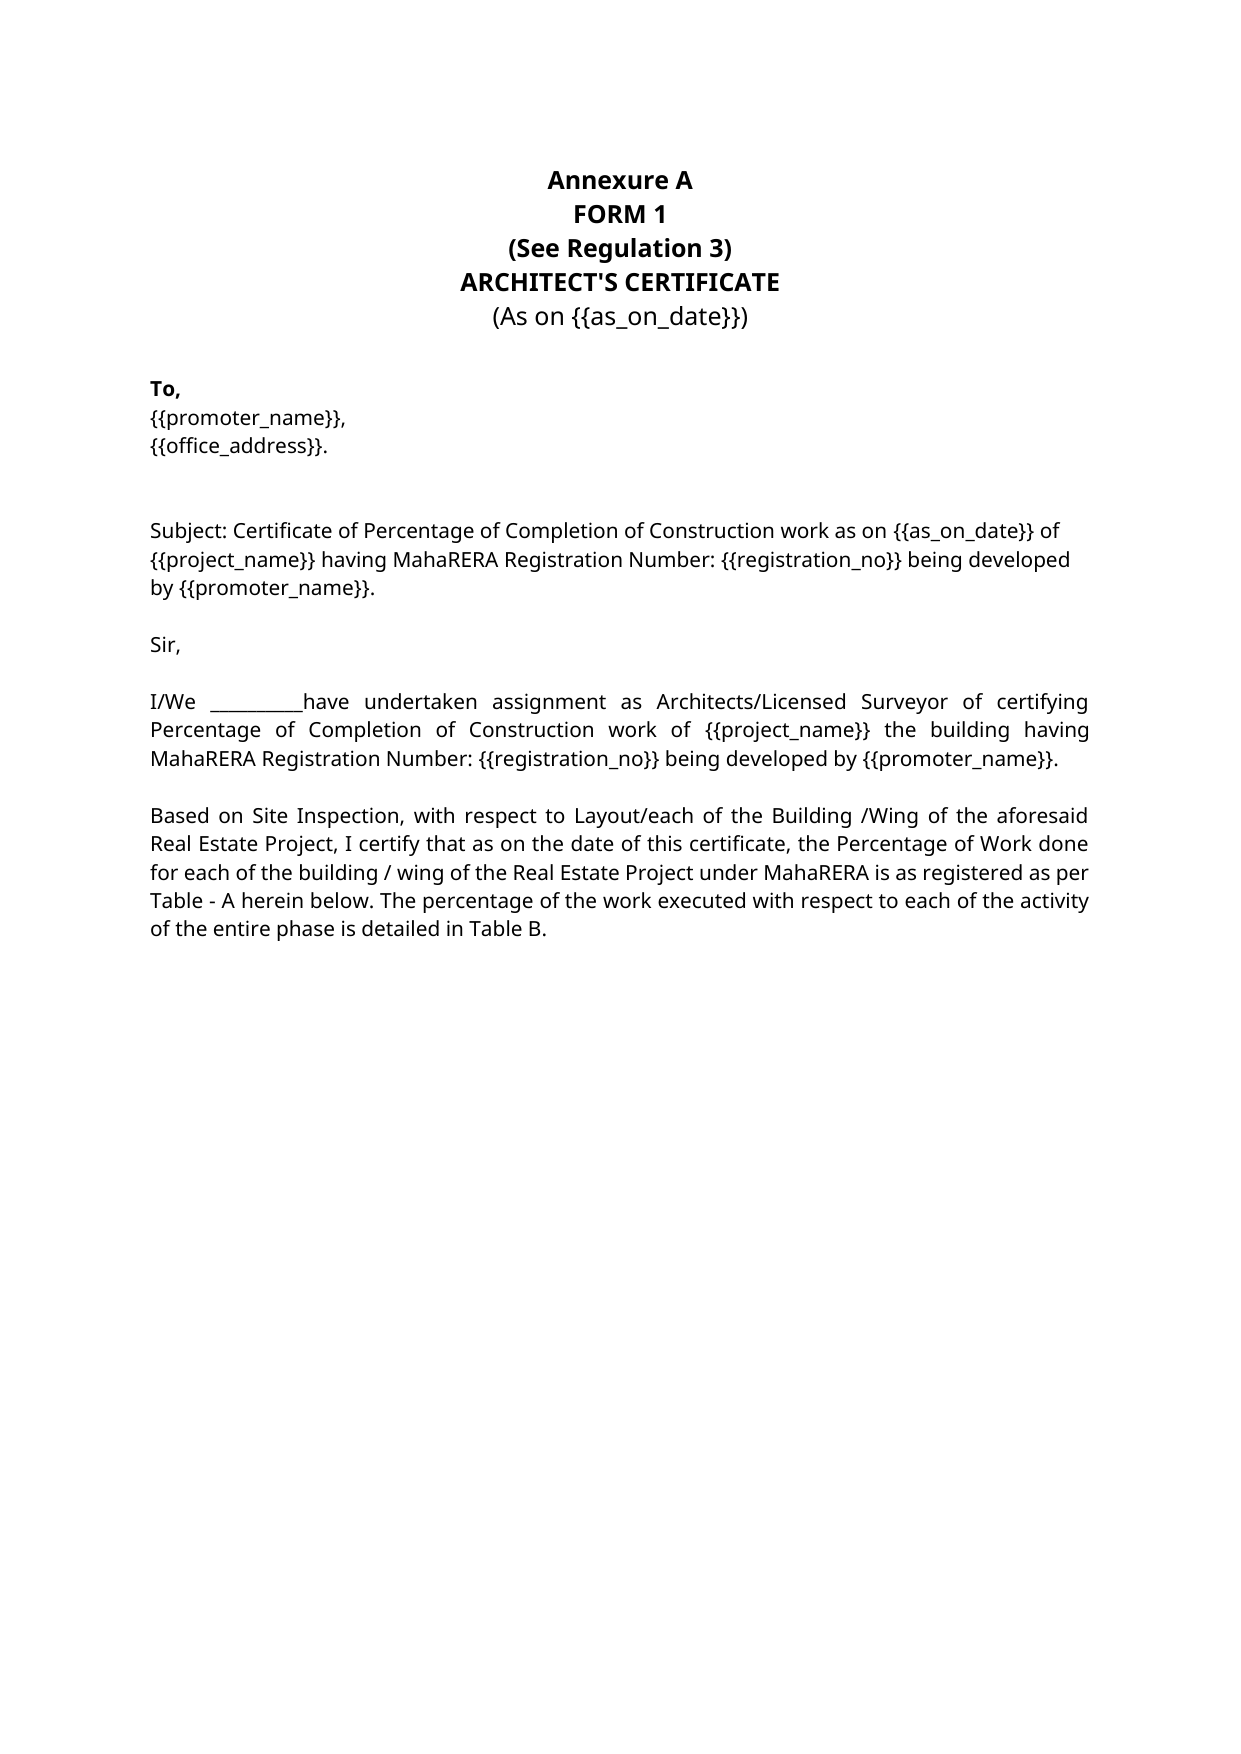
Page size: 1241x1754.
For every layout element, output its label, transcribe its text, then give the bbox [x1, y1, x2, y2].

text FORM 1 [150, 197, 1090, 231]
text Sir, [150, 630, 1090, 659]
text Annexure A [150, 162, 1090, 197]
text To, [150, 374, 1090, 403]
text ARCHITECT'S CERTIFICATE [150, 265, 1090, 299]
text (As on {{as_on_date}}) [150, 299, 1090, 333]
text Based on Site Inspection, with respect to Layout/each of the Building /Wing of the aforesaid Real Estate Project, I certify that as on the date of this certificate, the Percentage of Work done for each of the building / wing of the Real Estate Project under MahaRERA is as registered as per Table - A herein below. The percentage of the work executed with respect to each of the activity of the entire phase is detailed in Table B. [150, 801, 1090, 943]
text Subject: Certificate of Percentage of Completion of Construction work as on {{as_on_date}} of {{project_name}} having MahaRERA Registration Number: {{registration_no}} being developed by {{promoter_name}}. [150, 516, 1090, 602]
text {{promoter_name}}, {{office_address}}. [150, 403, 1090, 459]
text I/We __________have undertaken assignment as Architects/Licensed Surveyor of certifying Percentage of Completion of Construction work of {{project_name}} the building having MahaRERA Registration Number: {{registration_no}} being developed by {{promoter_name}}. [150, 687, 1090, 772]
text (See Regulation 3) [150, 231, 1090, 265]
